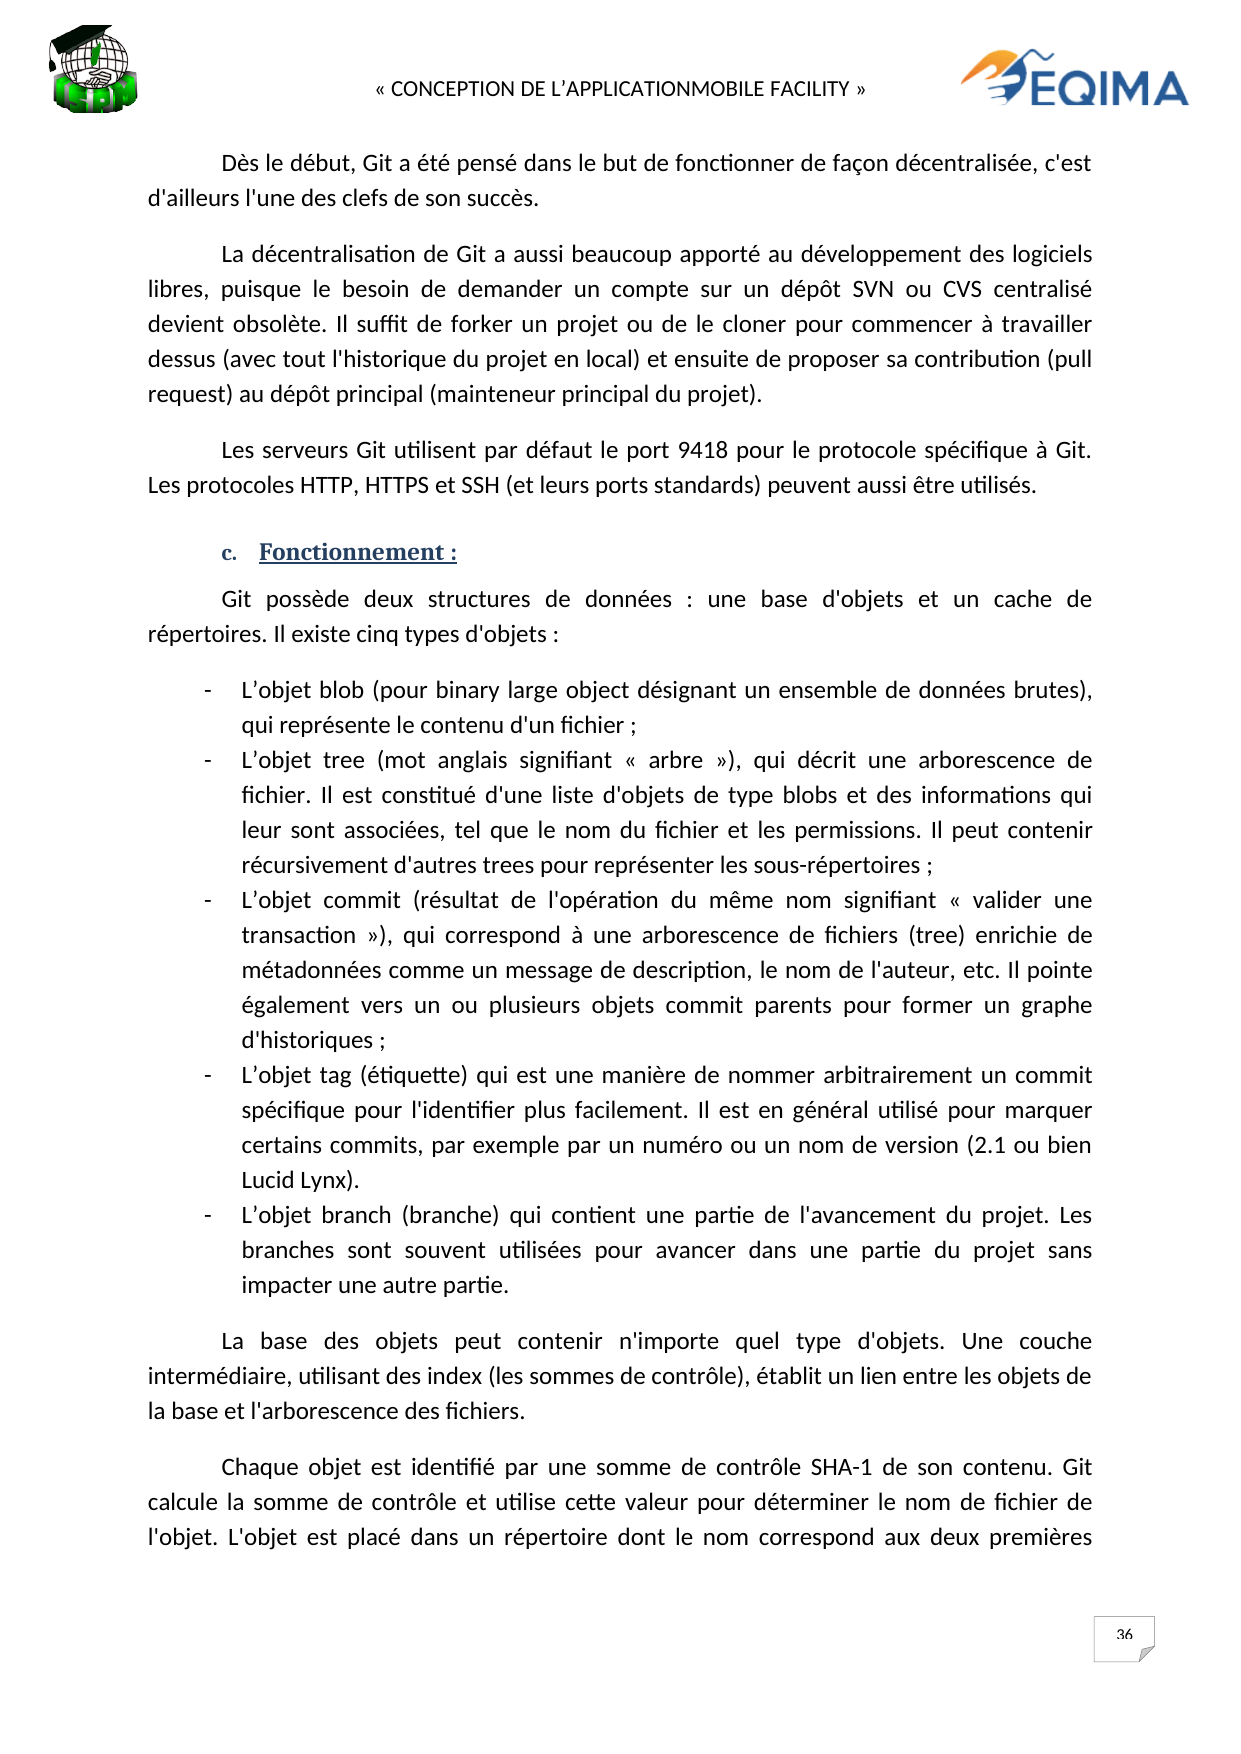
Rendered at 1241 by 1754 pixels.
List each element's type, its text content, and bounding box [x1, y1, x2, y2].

list L’objet commit (résultat de l'opération du même nom signifiant « valider une transaction »), qui correspond à une arborescence de fichiers (tree) enrichie de métadonnées comme un message de description, le nom de l'auteur, etc. Il pointe également vers un ou plusieurs objets commit parents pour former un graphe d'historiques ; [204, 884, 1093, 1054]
text La base des objets peut contenir n'importe quel type d'objets. Une couche intermédiaire, utilisant des index (les sommes de contrôle), établit un lien entre les objets de la base et l'arborescence des fichiers. [148, 1325, 1093, 1425]
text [148, 1451, 1093, 1551]
subtitle Fonctionnement : [221, 538, 1093, 566]
list L’objet branch (branche) qui contient une partie de l'avancement du projet. Les branches sont souvent utilisées pour avancer dans une partie du projet sans impacter une autre partie. [204, 1199, 1093, 1299]
picture [961, 48, 1191, 105]
picture [48, 25, 138, 113]
text Dès le début, Git a été pensé dans le but de fonctionner de façon décentralisée, c'est d'ailleurs l'une des clefs de son succès. [148, 148, 1093, 213]
text Les serveurs Git utilisent par défaut le port 9418 pour le protocole spécifique à Git. Les protocoles HTTP, HTTPS et SSH (et leurs ports standards) peuvent aussi être utilisés. [148, 434, 1093, 500]
list L’objet tag (étiquette) qui est une manière de nommer arbitrairement un commit spécifique pour l'identifier plus facilement. Il est en général utilisé pour marquer certains commits, par exemple par un numéro ou un nom de version (2.1 ou bien Lucid Lynx). [204, 1059, 1093, 1194]
list L’objet blob (pour binary large object désignant un ensemble de données brutes), qui représente le contenu d'un fichier ; [204, 674, 1093, 739]
list L’objet tree (mot anglais signifiant « arbre »), qui décrit une arborescence de fichier. Il est constitué d'une liste d'objets de type blobs et des informations qui leur sont associées, tel que le nom du fichier et les permissions. Il peut contenir récursivement d'autres trees pour représenter les sous-répertoires ; [204, 744, 1093, 879]
text Git possède deux structures de données : une base d'objets et un cache de répertoires. Il existe cinq types d'objets : [148, 583, 1093, 649]
text La décentralisation de Git a aussi beaucoup apporté au développement des logiciels libres, puisque le besoin de demander un compte sur un dépôt SVN ou CVS centralisé devient obsolète. Il suffit de forker un projet ou de le cloner pour commencer à travailler dessus (avec tout l'historique du projet en local) et ensuite de proposer sa contribution (pull request) au dépôt principal (mainteneur principal du projet). [148, 238, 1093, 409]
